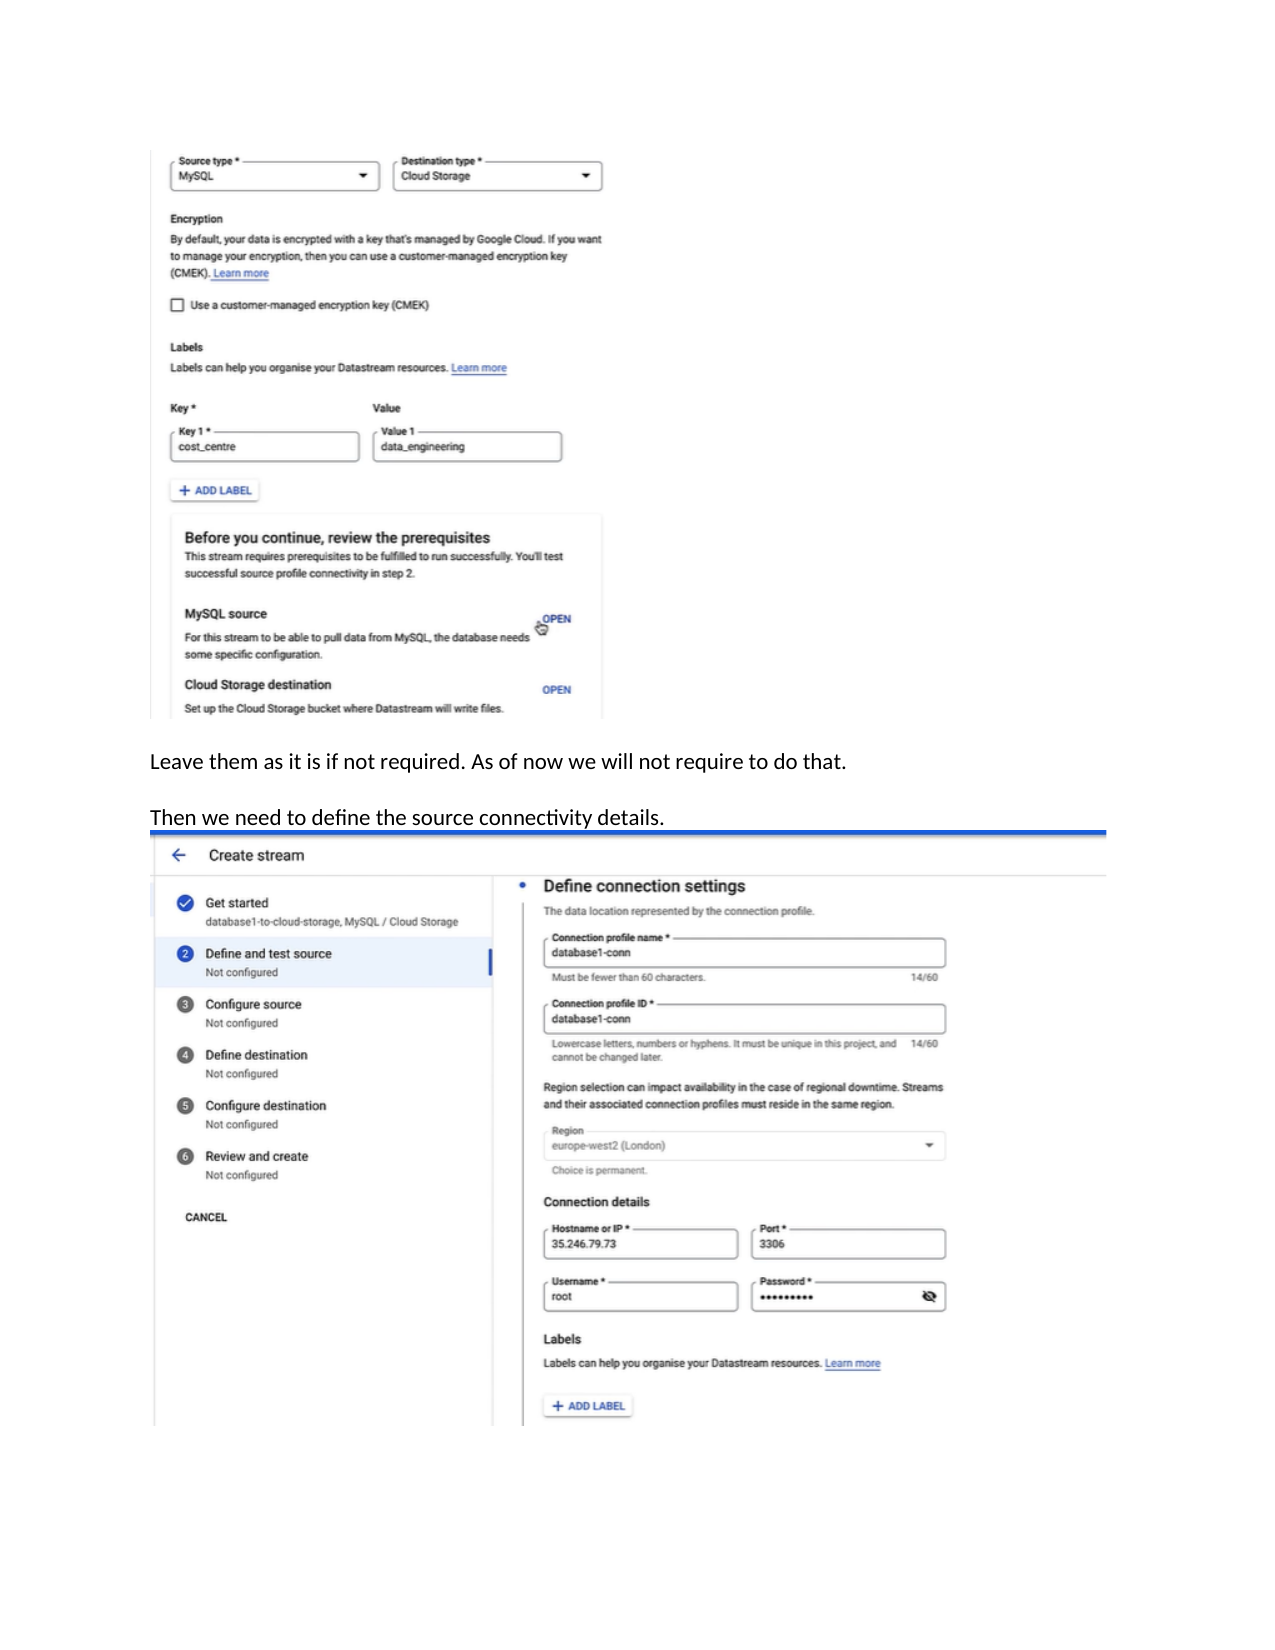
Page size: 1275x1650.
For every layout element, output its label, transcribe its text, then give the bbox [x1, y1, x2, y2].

picture [150, 150, 777, 719]
text Leave them as it is if not required. As of now we will not require to do that. [150, 747, 1125, 775]
picture [150, 830, 1107, 1426]
text Then we need to define the source connectivity details. [150, 803, 1125, 831]
